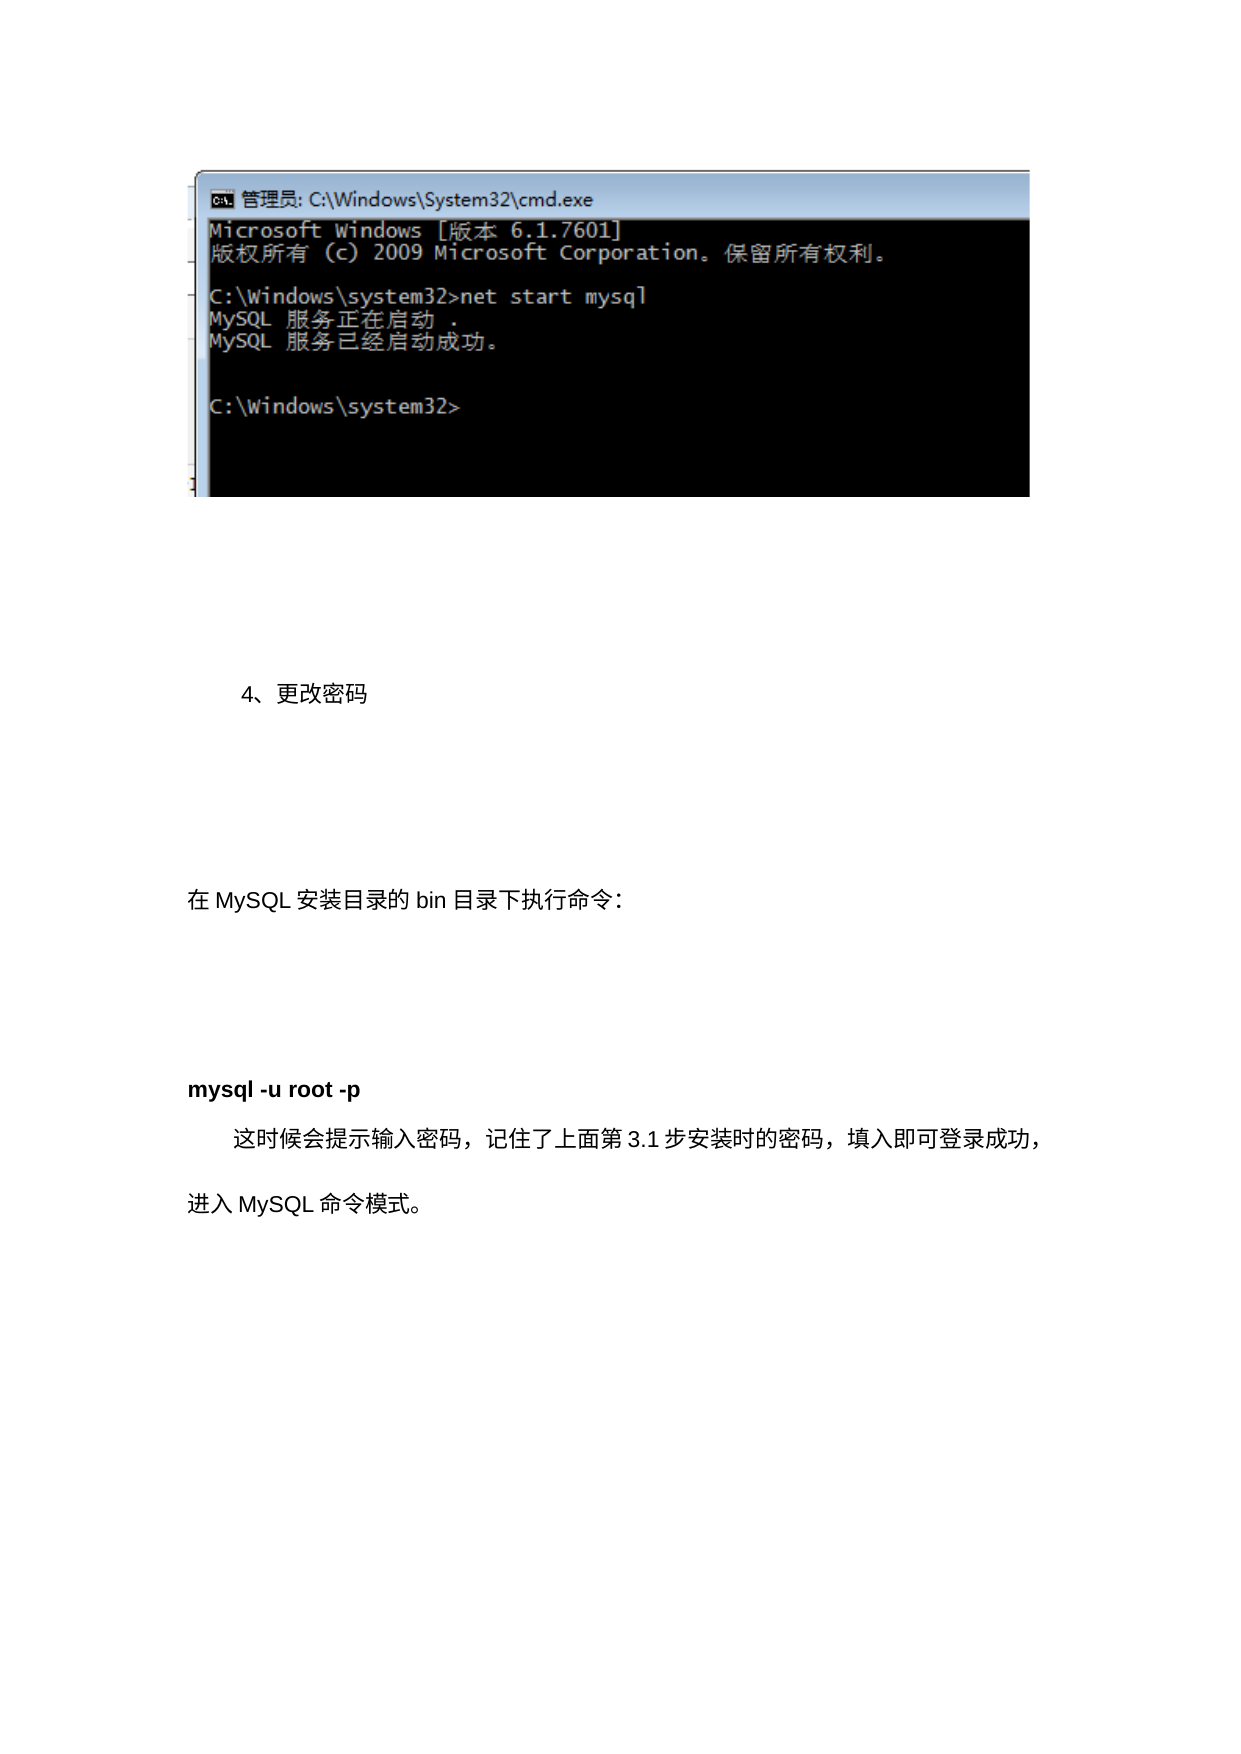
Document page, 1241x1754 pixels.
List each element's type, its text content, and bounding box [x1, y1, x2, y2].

text 在MySQL安装目录的 bin 目录下执行命令： [187, 867, 1053, 932]
text mysql -u root -p 这时候会提示输入密码，记住了上面第3.1步安装时的密码，填入即可登录成功，进入MySQL命令模式。 [187, 1073, 1053, 1235]
text 4、更改密码 [234, 661, 1053, 726]
picture [187, 162, 1030, 497]
